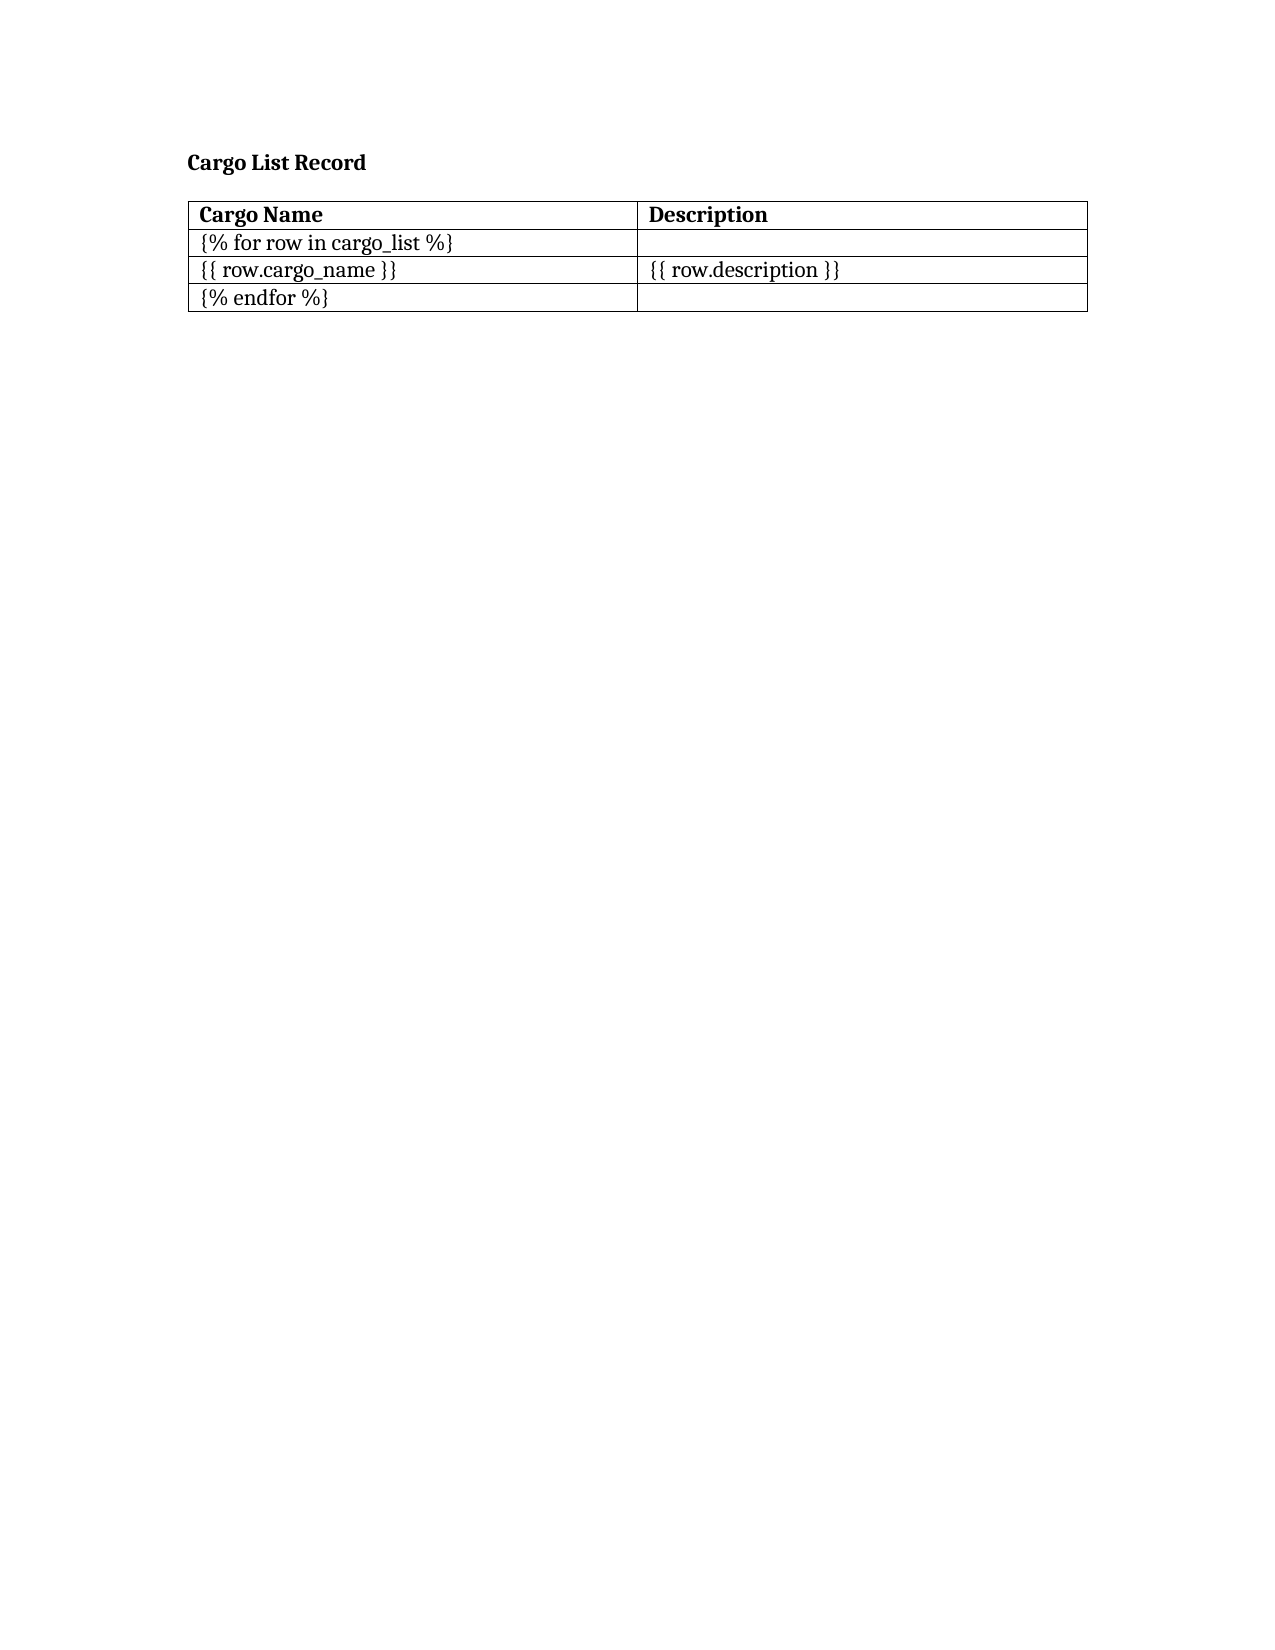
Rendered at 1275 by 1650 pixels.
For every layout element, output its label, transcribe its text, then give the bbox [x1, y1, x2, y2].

table_cell [638, 284, 1087, 311]
table_cell {{ row.cargo_name }} [189, 257, 637, 283]
table_cell {% endfor %} [189, 284, 637, 311]
table_cell {{ row.description }} [638, 257, 1087, 283]
text Cargo List Record [187, 150, 1087, 176]
table_cell {% for row in cargo_list %} [189, 230, 637, 256]
table_cell [638, 230, 1087, 256]
table_header Description [638, 202, 1087, 228]
table_header Cargo Name [189, 202, 637, 228]
